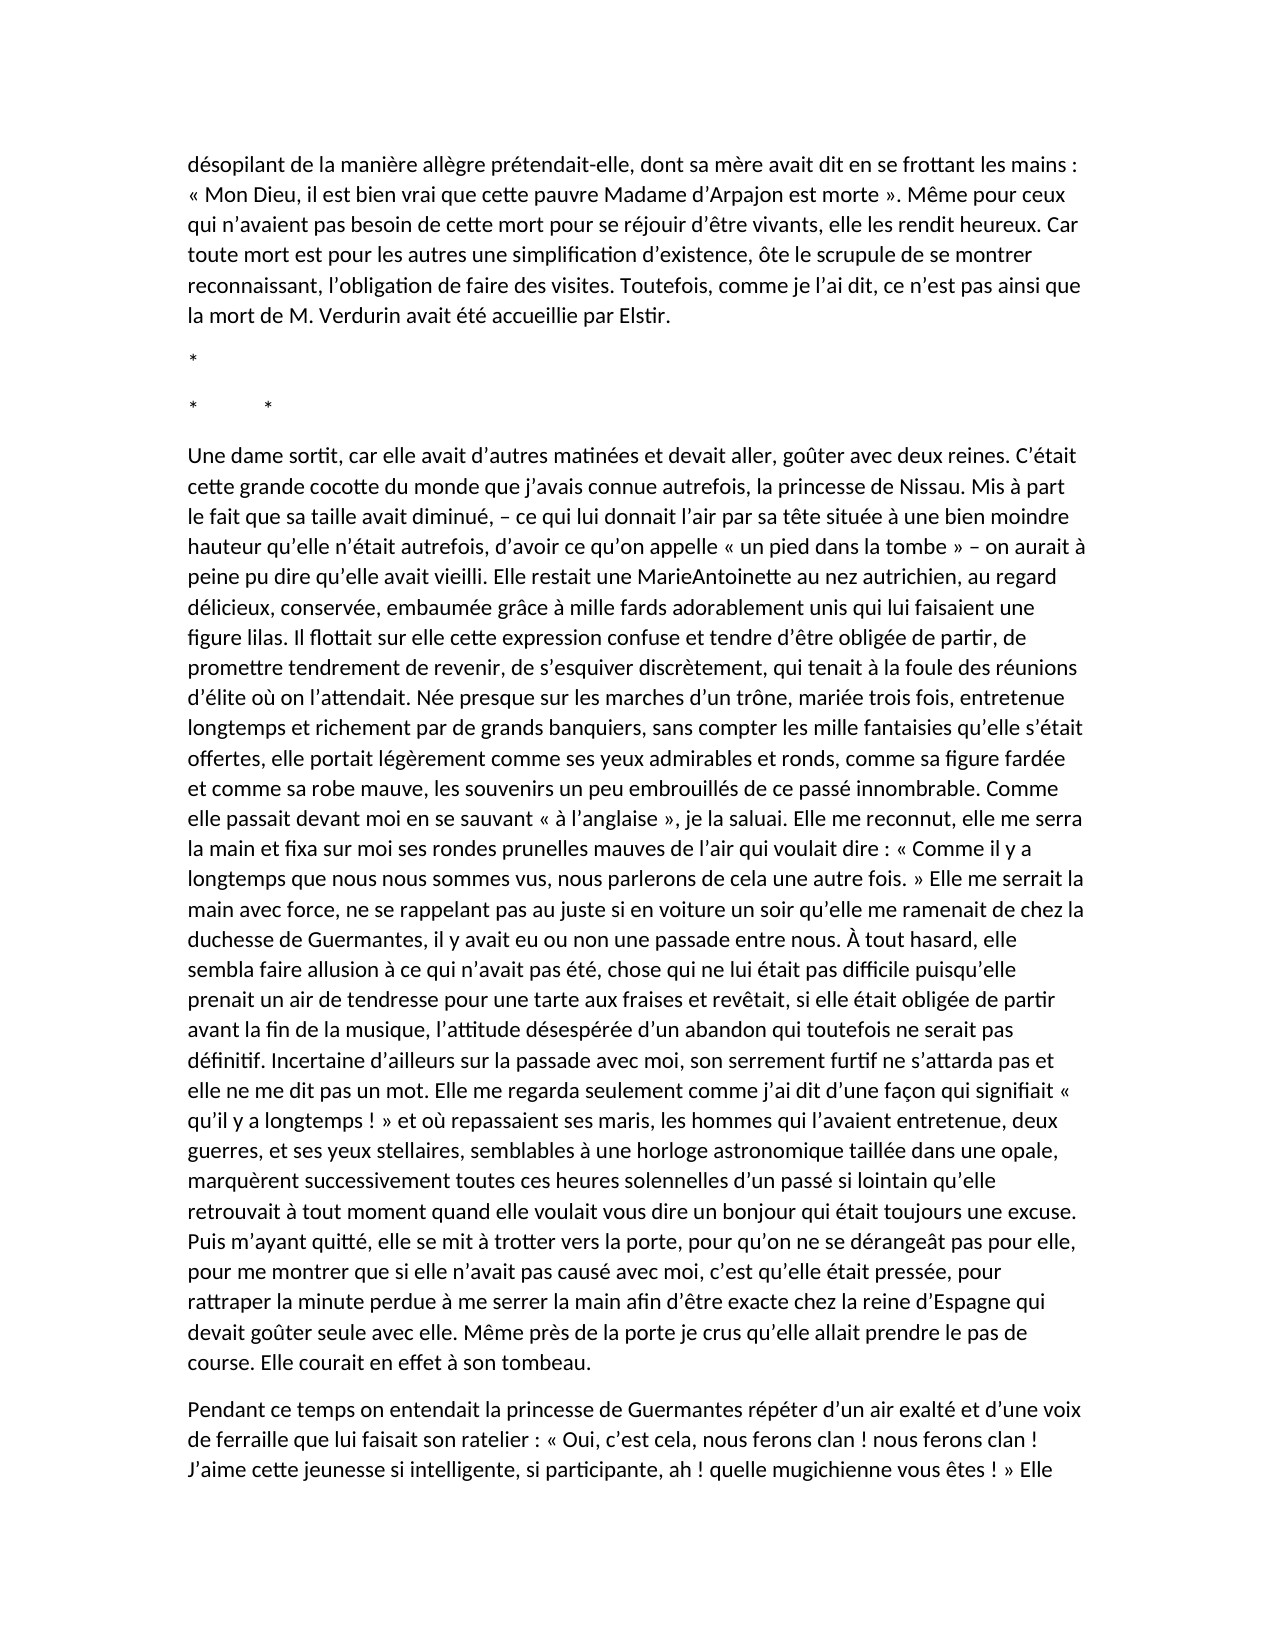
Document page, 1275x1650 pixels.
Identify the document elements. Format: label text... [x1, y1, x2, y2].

text Une dame sortit, car elle avait d’autres matinées et devait aller, goûter avec deux reines. C’était cette grande cocotte du monde que j’avais connue autrefois, la princesse de Nissau. Mis à part le fait que sa taille avait diminué, – ce qui lui donnait l’air par sa tête située à une bien moindre hauteur qu’elle n’était autrefois, d’avoir ce qu’on appelle « un pied dans la tombe » – on aurait à peine pu dire qu’elle avait vieilli. Elle restait une MarieAntoinette au nez autrichien, au regard délicieux, conservée, embaumée grâce à mille fards adorablement unis qui lui faisaient une figure lilas. Il flottait sur elle cette expression confuse et tendre d’être obligée de partir, de promettre tendrement de revenir, de s’esquiver discrètement, qui tenait à la foule des réunions d’élite où on l’attendait. Née presque sur les marches d’un trône, mariée trois fois, entretenue longtemps et richement par de grands banquiers, sans compter les mille fantaisies qu’elle s’était offertes, elle portait légèrement comme ses yeux admirables et ronds, comme sa figure fardée et comme sa robe mauve, les souvenirs un peu embrouillés de ce passé innombrable. Comme elle passait devant moi en se sauvant « à l’anglaise », je la saluai. Elle me reconnut, elle me serra la main et fixa sur moi ses rondes prunelles mauves de l’air qui voulait dire : « Comme il y a longtemps que nous nous sommes vus, nous parlerons de cela une autre fois. » Elle me serrait la main avec force, ne se rappelant pas au juste si en voiture un soir qu’elle me ramenait de chez la duchesse de Guermantes, il y avait eu ou non une passade entre nous. À tout hasard, elle sembla faire allusion à ce qui n’avait pas été, chose qui ne lui était pas difficile puisqu’elle prenait un air de tendresse pour une tarte aux fraises et revêtait, si elle était obligée de partir avant la fin de la musique, l’attitude désespérée d’un abandon qui toutefois ne serait pas définitif. Incertaine d’ailleurs sur la passade avec moi, son serrement furtif ne s’attarda pas et elle ne me dit pas un mot. Elle me regarda seulement comme j’ai dit d’une façon qui signifiait « qu’il y a longtemps ! » et où repassaient ses maris, les hommes qui l’avaient entretenue, deux guerres, et ses yeux stellaires, semblables à une horloge astronomique taillée dans une opale, marquèrent successivement toutes ces heures solennelles d’un passé si lointain qu’elle retrouvait à tout moment quand elle voulait vous dire un bonjour qui était toujours une excuse. Puis m’ayant quitté, elle se mit à trotter vers la porte, pour qu’on ne se dérangeât pas pour elle, pour me montrer que si elle n’avait pas causé avec moi, c’est qu’elle était pressée, pour rattraper la minute perdue à me serrer la main afin d’être exacte chez la reine d’Espagne qui devait goûter seule avec elle. Même près de la porte je crus qu’elle allait prendre le pas de course. Elle courait en effet à son tombeau. [187, 442, 1087, 1376]
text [187, 1395, 1087, 1483]
text * [187, 348, 1087, 376]
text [187, 150, 1087, 329]
text * * [187, 395, 1087, 423]
